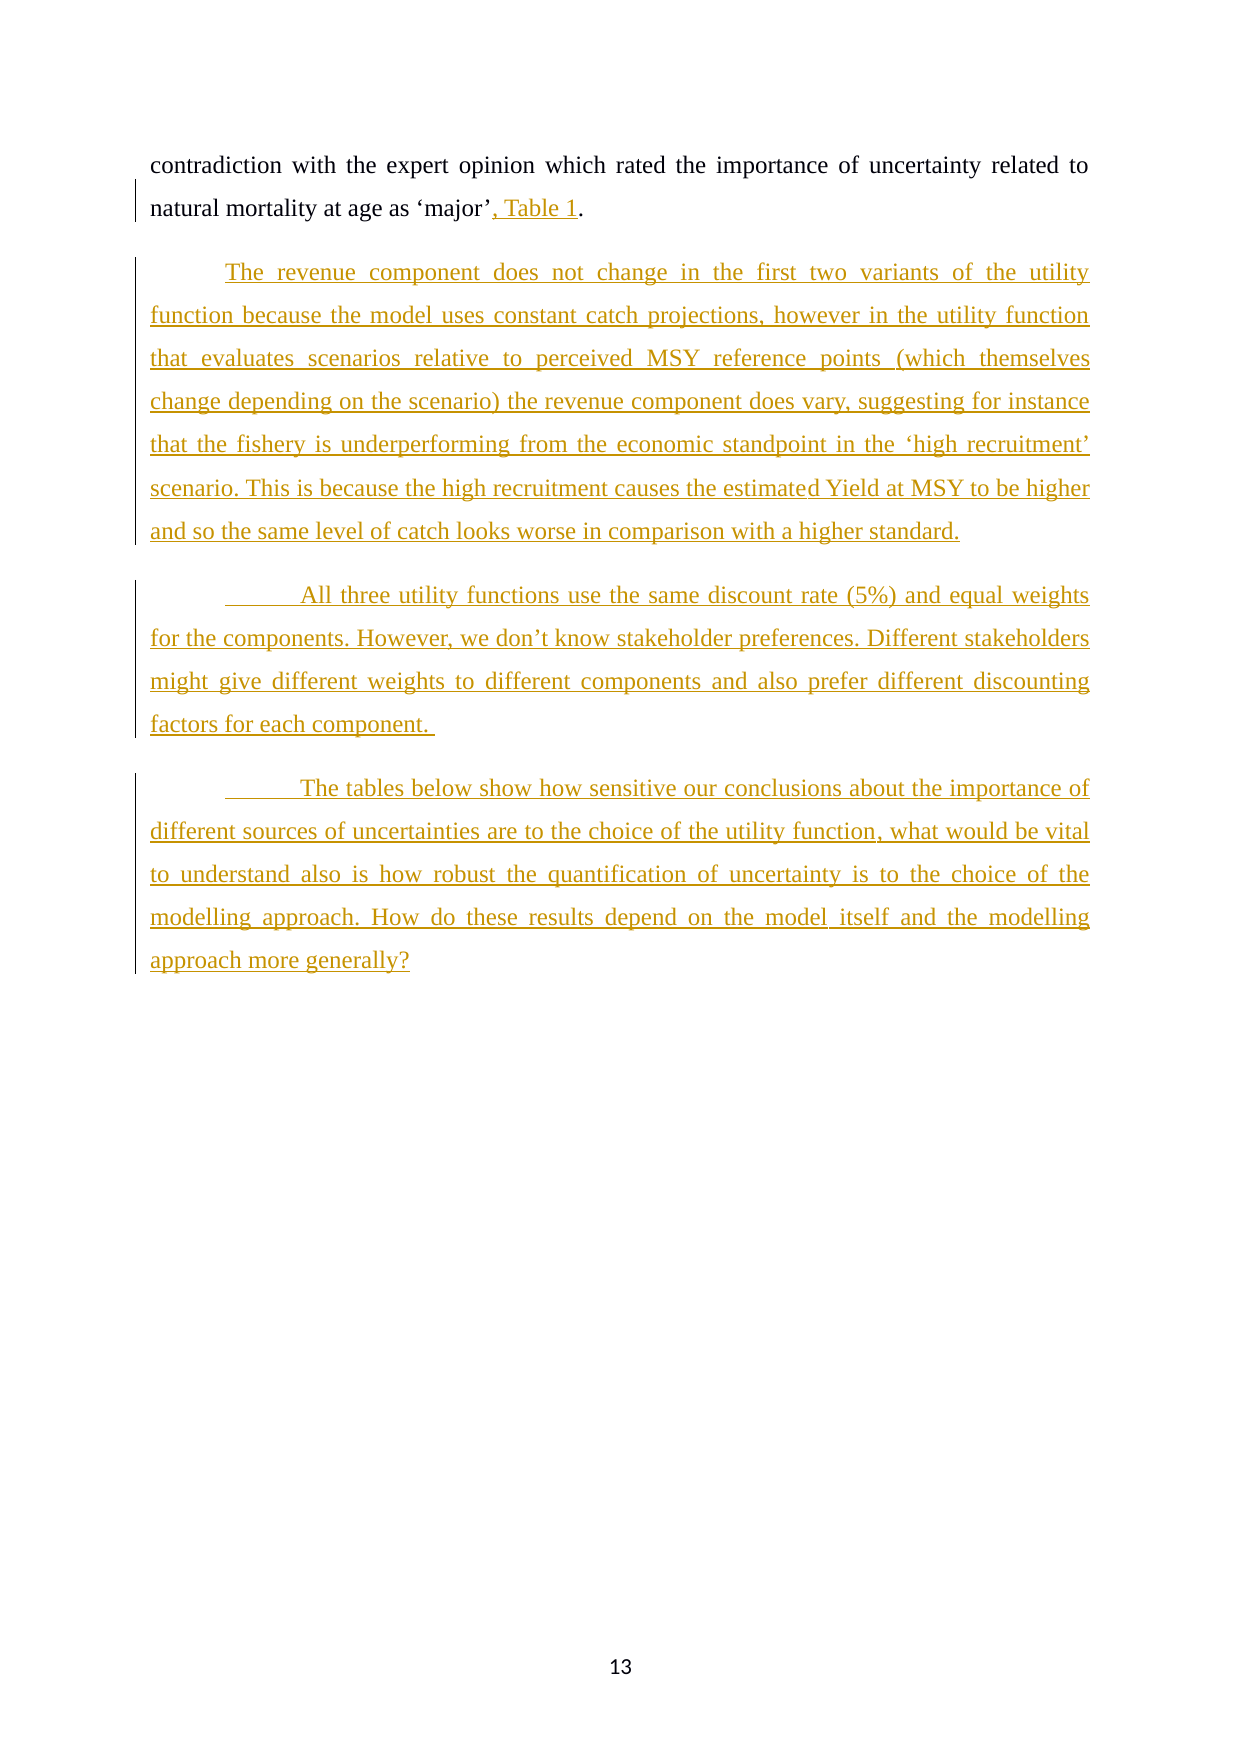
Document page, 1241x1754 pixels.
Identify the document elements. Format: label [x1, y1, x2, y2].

text [150, 150, 1090, 222]
